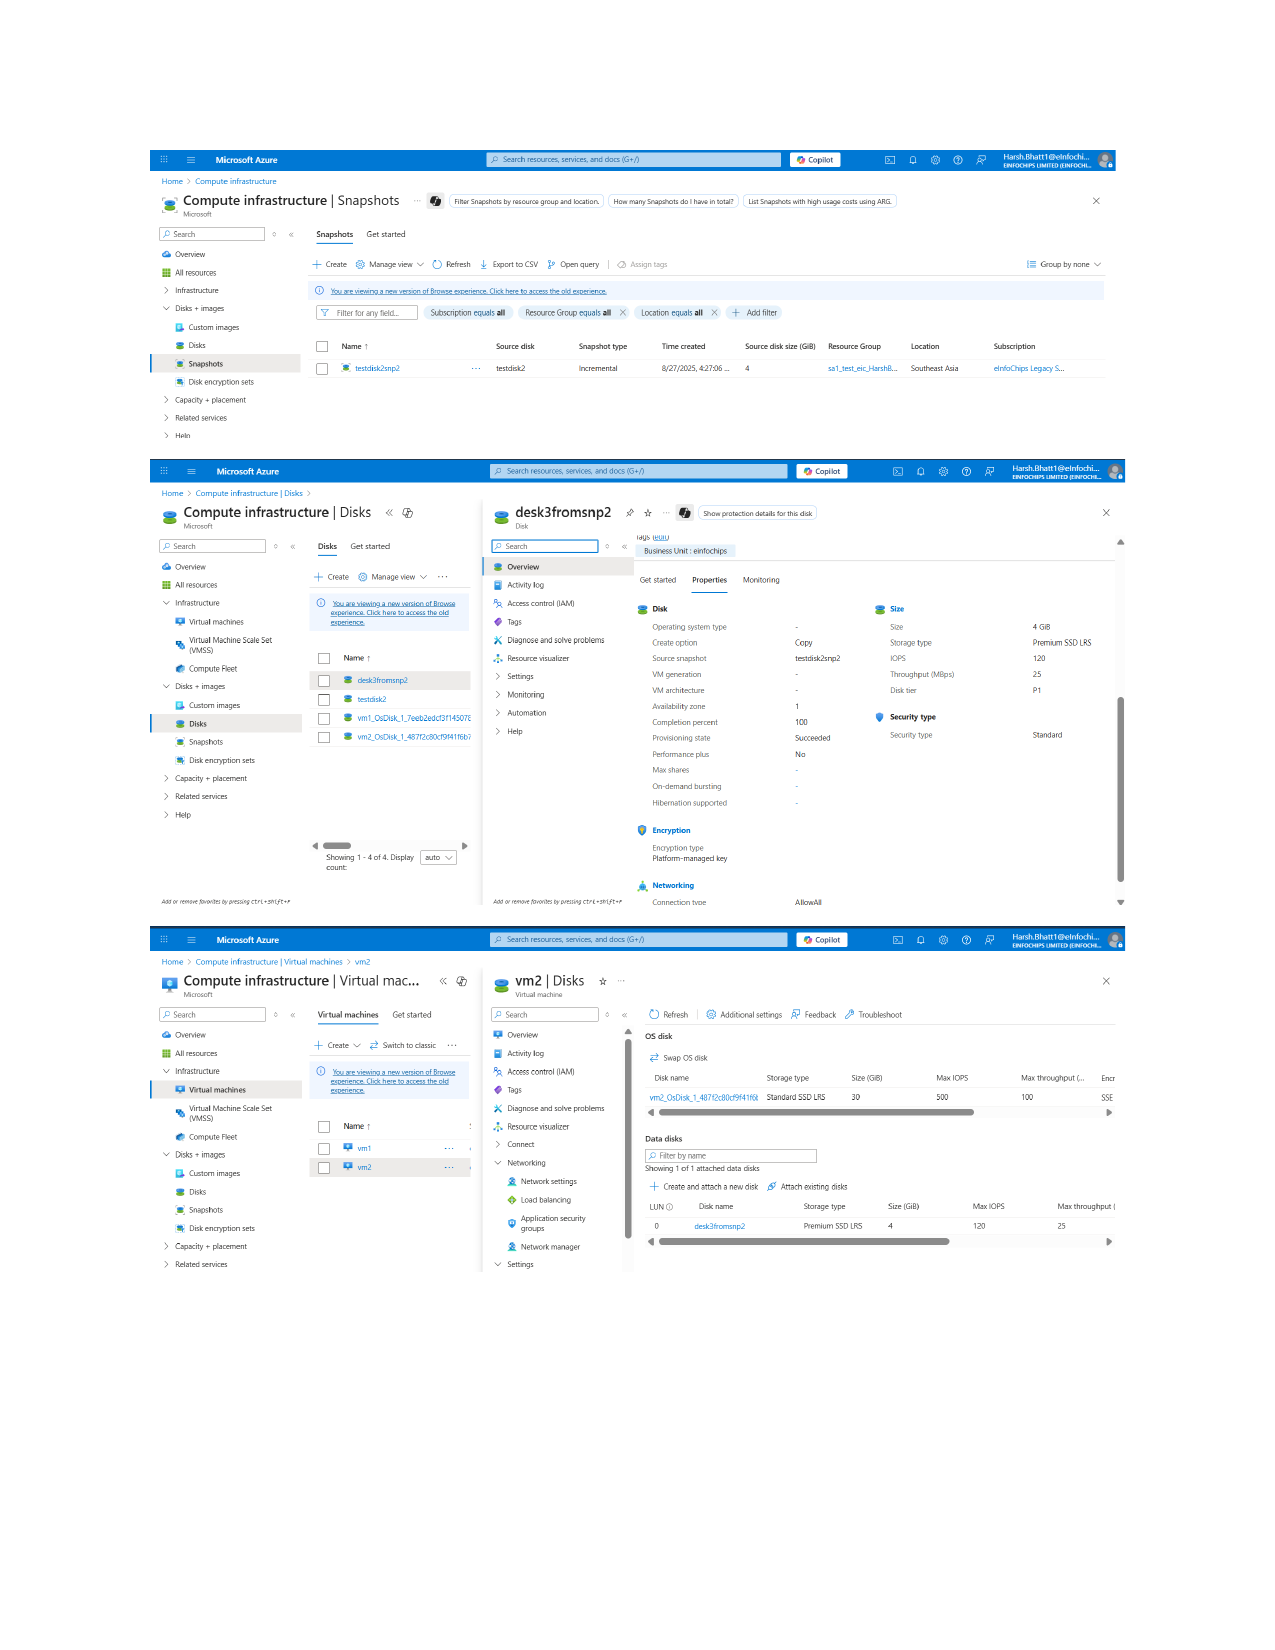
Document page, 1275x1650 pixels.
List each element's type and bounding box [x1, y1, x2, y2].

picture [150, 150, 1116, 438]
picture [150, 459, 1125, 905]
picture [150, 926, 1125, 1272]
